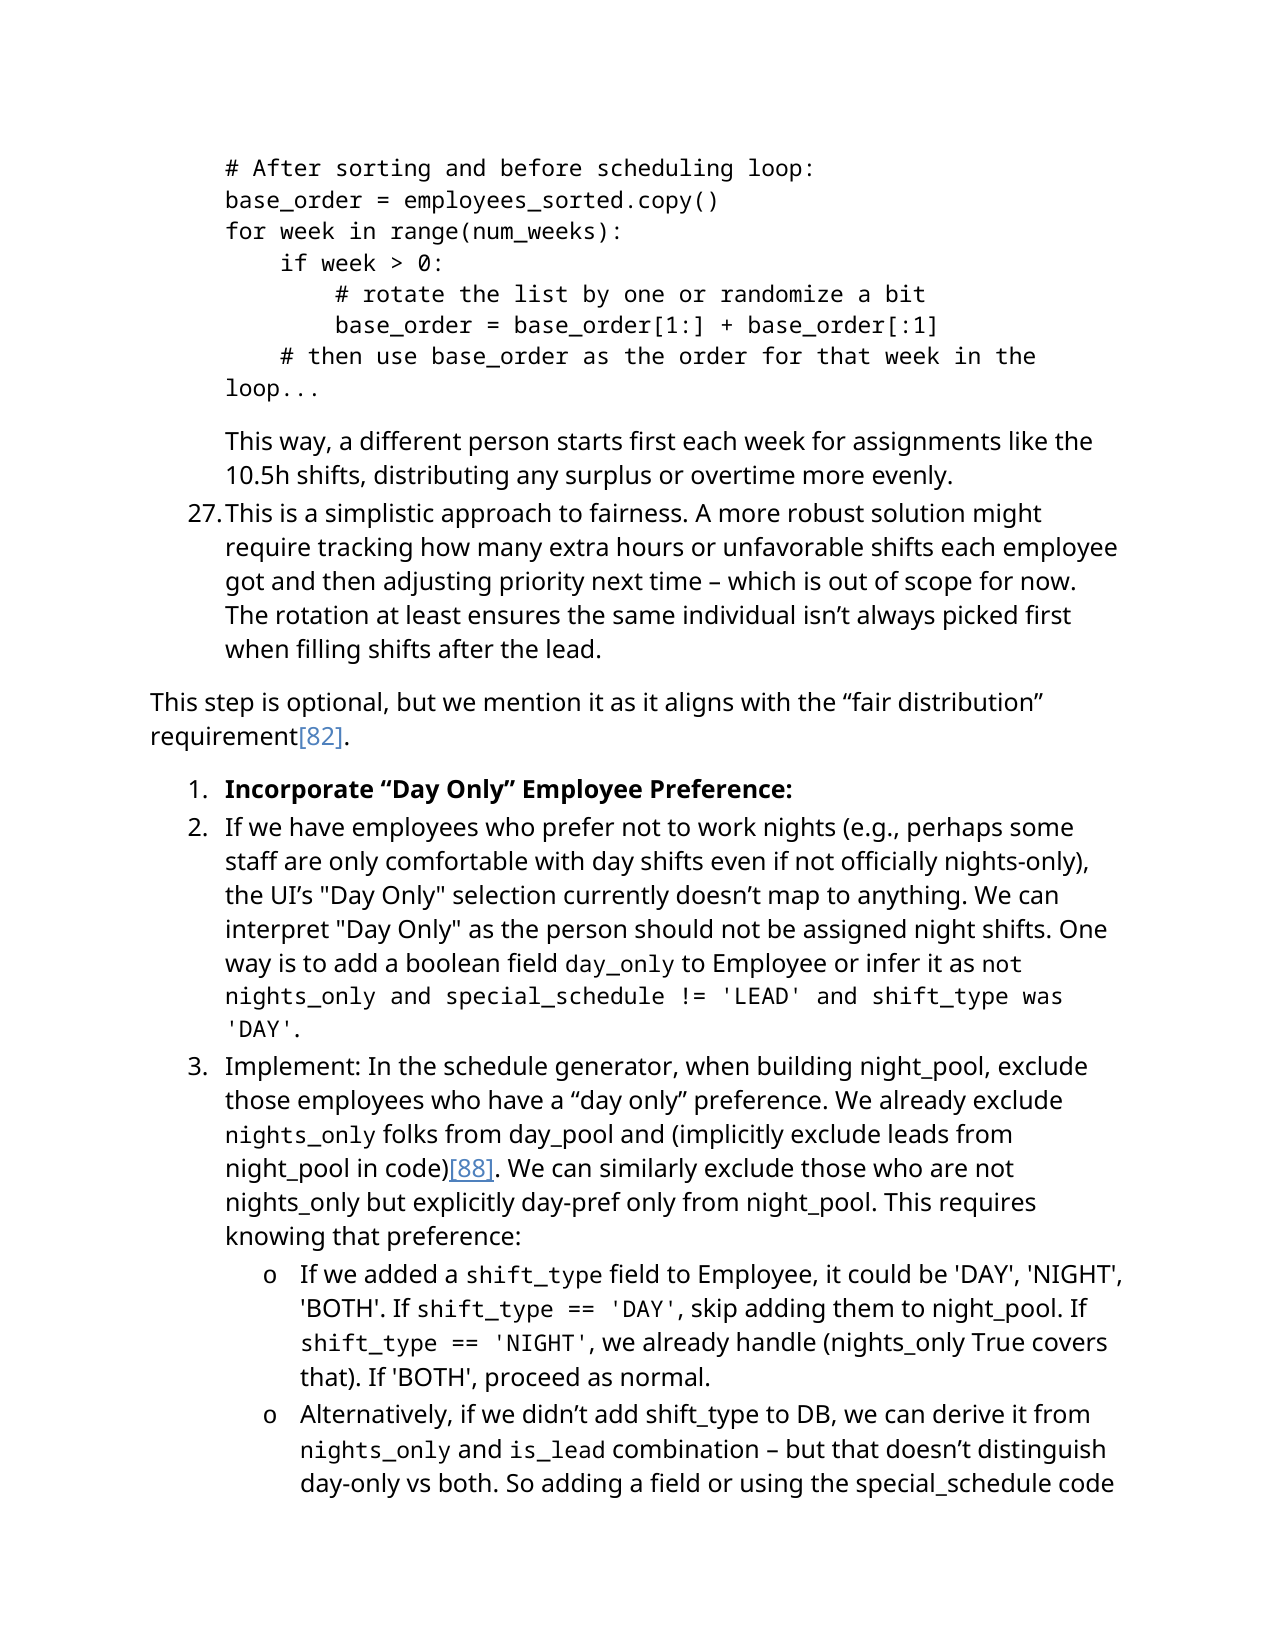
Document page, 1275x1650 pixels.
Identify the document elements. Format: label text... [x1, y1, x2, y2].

list # After sorting and before scheduling loop: base_order = employees_sorted.copy() for week in range(num_weeks): if week > 0: # rotate the list by one or randomize a bit base_order = base_order[1:] + base_order[:1] # then use base_order as the order for that week in the loop... [187, 150, 1125, 403]
list If we added a shift_type field to Employee, it could be 'DAY', 'NIGHT', 'BOTH'. If shift_type == 'DAY', skip adding them to night_pool. If shift_type == 'NIGHT', we already handle (nights_only True covers that). If 'BOTH', proceed as normal. [262, 1257, 1125, 1393]
list If we have employees who prefer not to work nights (e.g., perhaps some staff are only comfortable with day shifts even if not officially nights-only), the UI’s "Day Only" selection currently doesn’t map to anything. We can interpret "Day Only" as the person should not be assigned night shifts. One way is to add a boolean field day_only to Employee or infer it as not nights_only and special_schedule != 'LEAD' and shift_type was 'DAY'. [187, 809, 1125, 1045]
list This way, a different person starts first each week for assignments like the 10.5h shifts, distributing any surplus or overtime more evenly. [187, 424, 1125, 492]
list Incorporate “Day Only” Employee Preference: [187, 771, 1125, 806]
list This is a simplistic approach to fairness. A more robust solution might require tracking how many extra hours or unfavorable shifts each employee got and then adjusting priority next time – which is out of scope for now. The rotation at least ensures the same individual isn’t always picked first when filling shifts after the lead. [187, 496, 1125, 666]
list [262, 1397, 1125, 1499]
list Implement: In the schedule generator, when building night_pool, exclude those employees who have a “day only” preference. We already exclude nights_only folks from day_pool and (implicitly exclude leads from night_pool in code)[88]. We can similarly exclude those who are not nights_only but explicitly day-pref only from night_pool. This requires knowing that preference: [187, 1049, 1125, 1253]
text This step is optional, but we mention it as it aligns with the “fair distribution” requirement[82]. [150, 684, 1125, 753]
